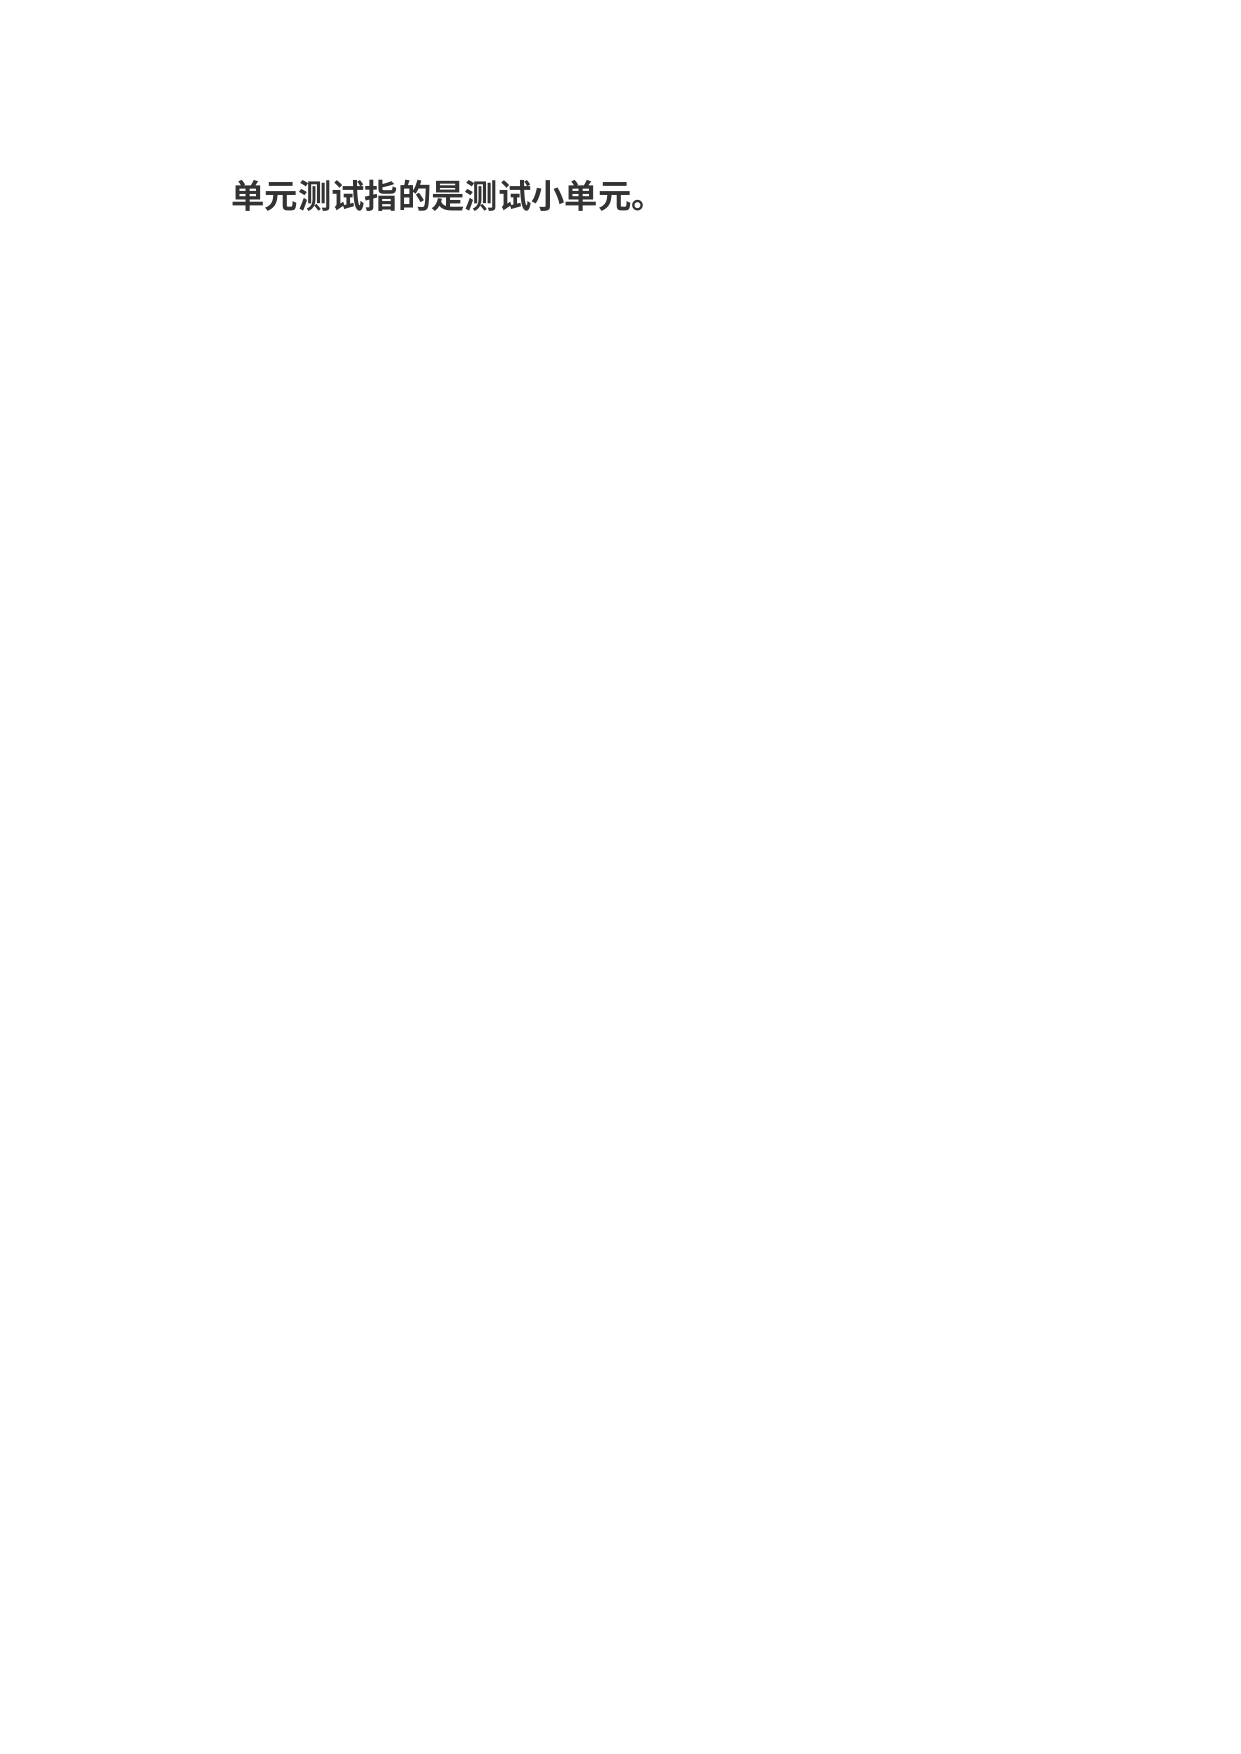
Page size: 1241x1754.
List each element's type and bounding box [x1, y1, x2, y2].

text [231, 162, 1053, 227]
